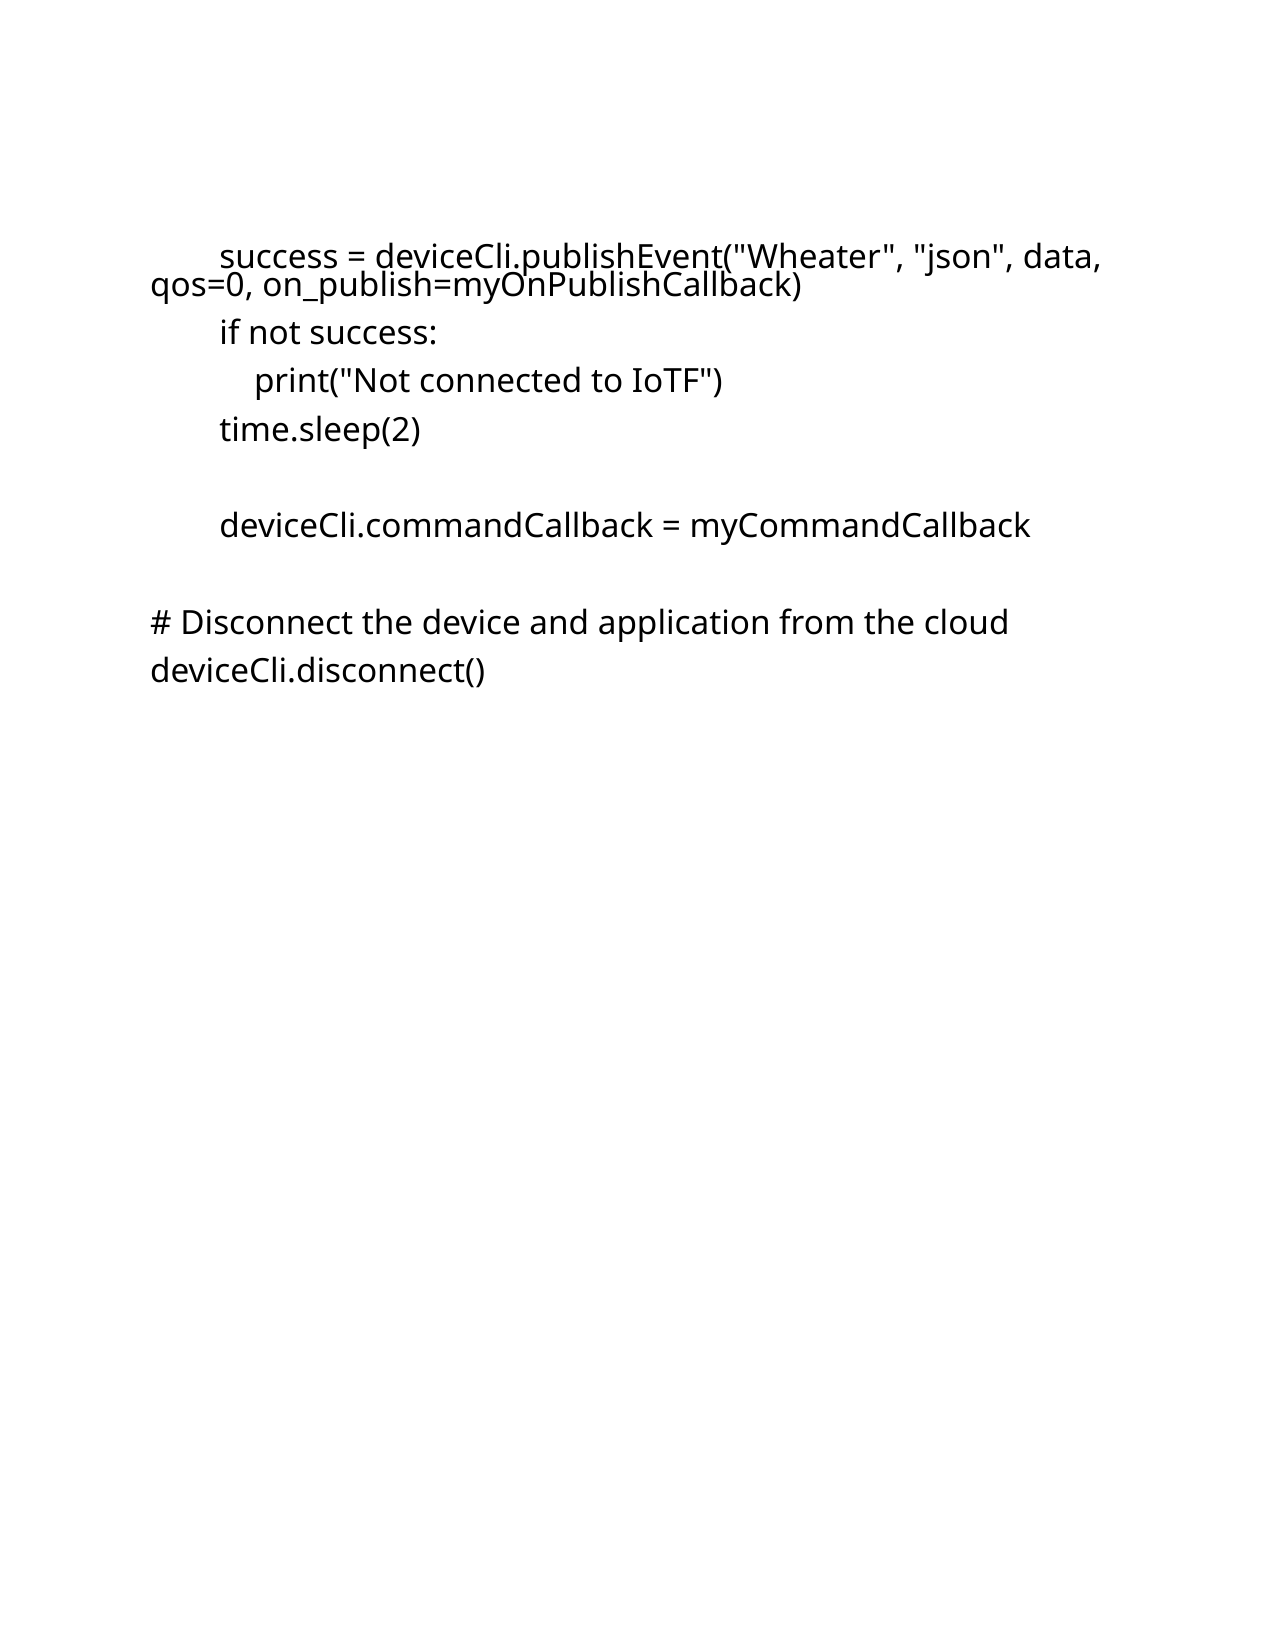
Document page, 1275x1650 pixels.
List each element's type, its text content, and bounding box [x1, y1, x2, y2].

text deviceCli.disconnect() [150, 661, 1125, 688]
text if not success: [150, 322, 1125, 350]
text time.sleep(2) [150, 419, 1125, 447]
text print("Not connected to IoTF") [150, 371, 1125, 398]
text # Disconnect the device and application from the cloud [150, 612, 1125, 640]
text success = deviceCli.publishEvent("Wheater", "json", data, qos=0, on_publish=myOnPublishCallback) [150, 247, 1125, 302]
text deviceCli.commandCallback = myCommandCallback [150, 516, 1125, 543]
